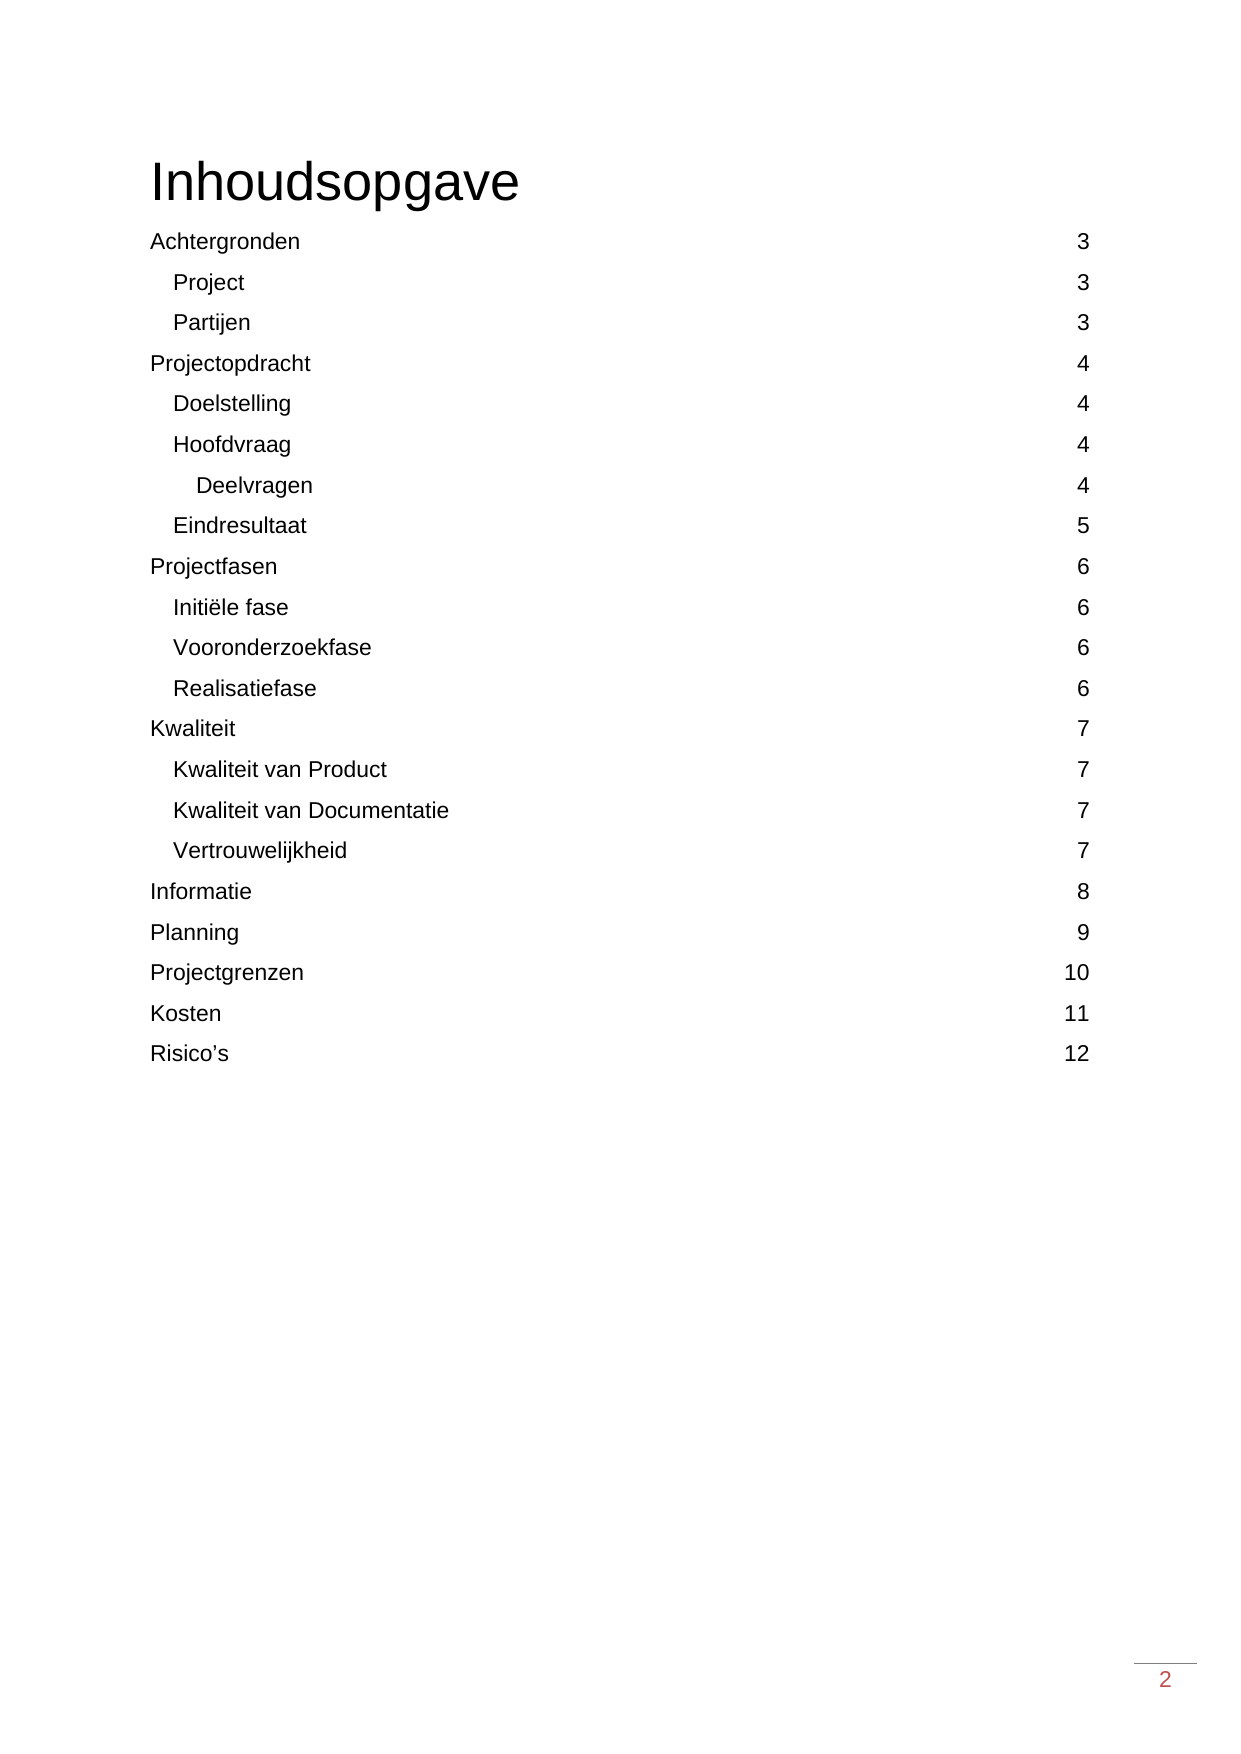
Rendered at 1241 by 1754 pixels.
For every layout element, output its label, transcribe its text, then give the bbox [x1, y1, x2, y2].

title Inhoudsopgave [150, 150, 1090, 212]
